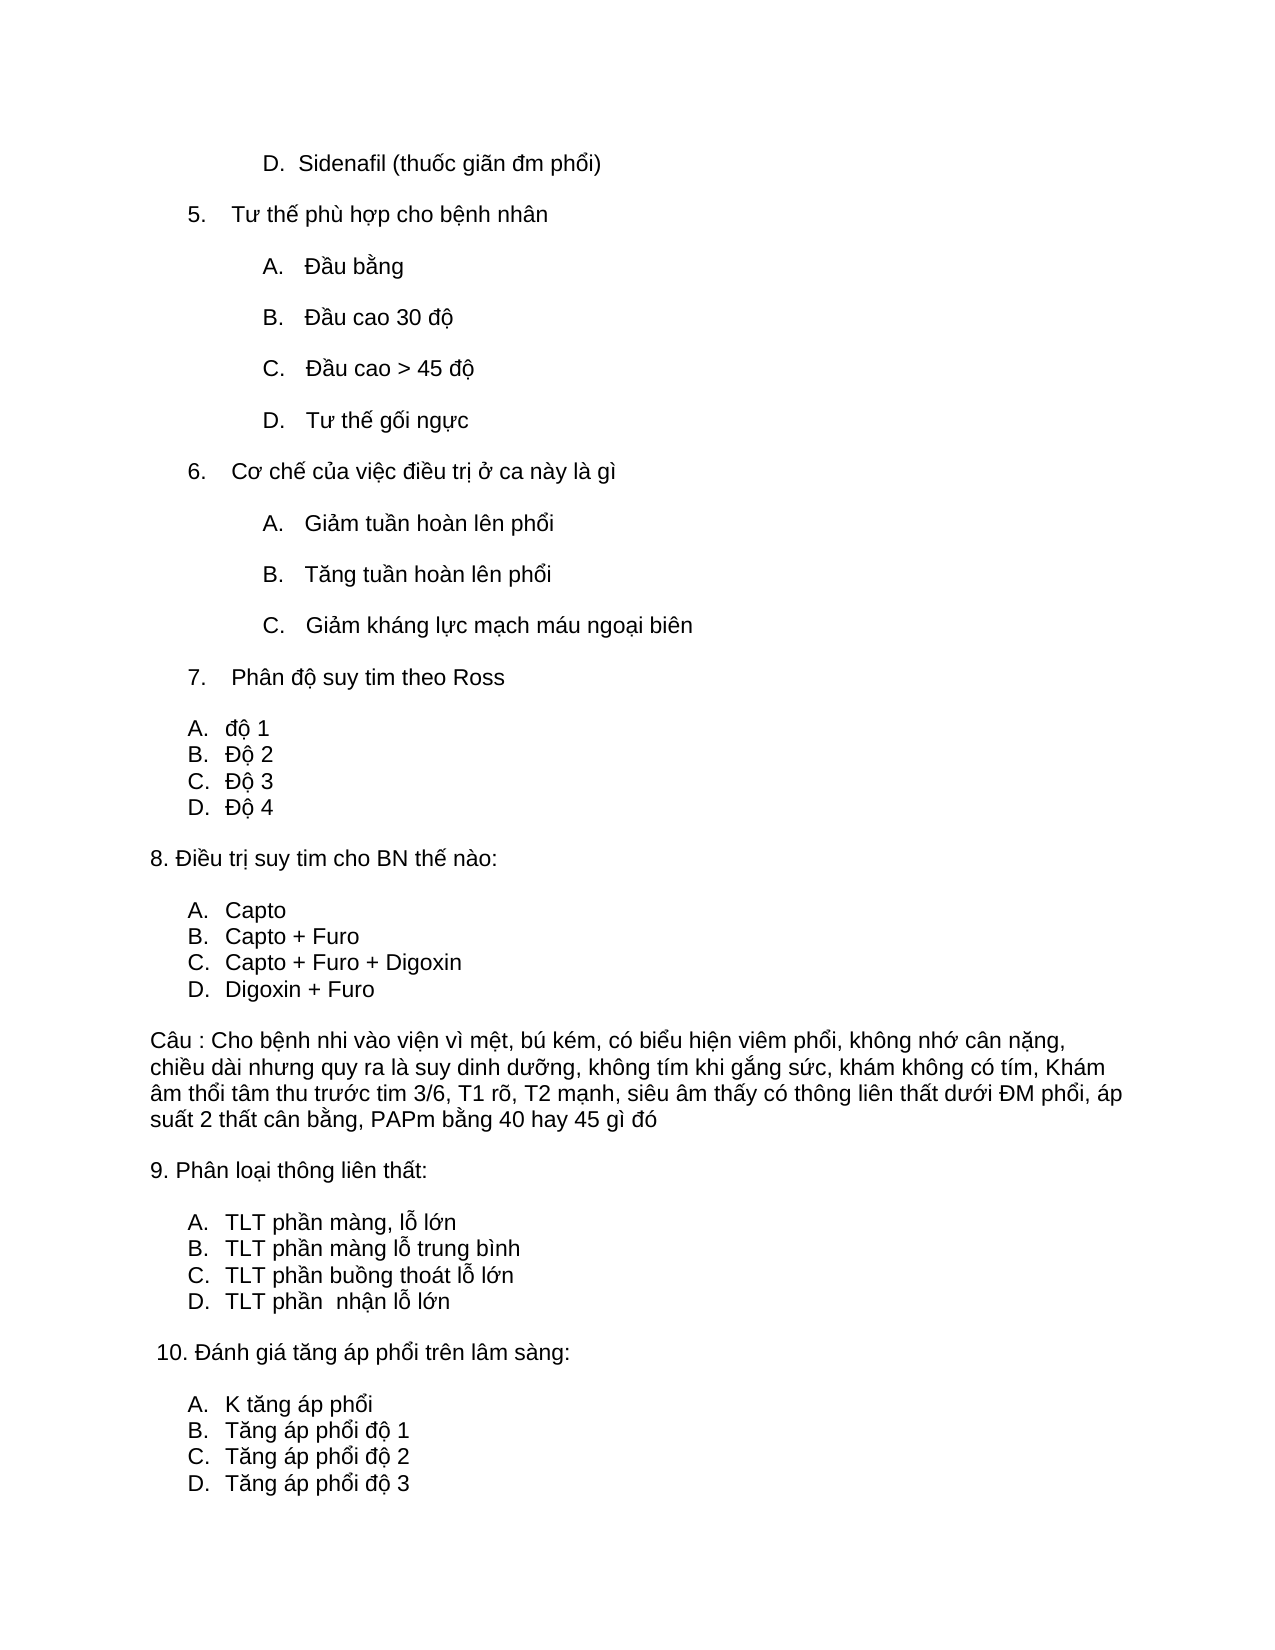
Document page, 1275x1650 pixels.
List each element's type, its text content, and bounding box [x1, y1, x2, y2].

text A. Giảm tuần hoàn lên phổi [262, 509, 1125, 536]
text 8. Điều trị suy tim cho BN thế nào: [150, 845, 1125, 872]
text D. Tư thế gối ngực [262, 407, 1125, 433]
text 5. Tư thế phù hợp cho bệnh nhân [187, 201, 1125, 228]
text B. Đầu cao 30 độ [262, 304, 1125, 330]
text Câu : Cho bệnh nhi vào viện vì mệt, bú kém, có biểu hiện viêm phổi, không nhớ cân nặng, chiều dài nhưng quy ra là suy dinh dưỡng, không tím khi gắng sức, khám không có tím, Khám âm thổi tâm thu trước tim 3/6, T1 rõ, T2 mạnh, siêu âm thấy có thông liên thất dưới ĐM phổi, áp suất 2 thất cân bằng, PAPm bằng 40 hay 45 gì đó [150, 1027, 1125, 1132]
list TLT phần màng, lỗ lớn [187, 1209, 1125, 1235]
list Tăng áp phổi độ 2 [187, 1443, 1125, 1470]
text 7. Phân độ suy tim theo Ross [187, 663, 1125, 690]
text C. Đầu cao > 45 độ [262, 355, 1125, 382]
list Capto + Furo + Digoxin [187, 949, 1125, 976]
text D. Sidenafil (thuốc giãn đm phổi) [262, 150, 1125, 176]
text C. Giảm kháng lực mạch máu ngoại biên [262, 612, 1125, 638]
list Độ 2 [187, 741, 1125, 768]
list Tăng áp phổi độ 1 [187, 1417, 1125, 1443]
text A. Đầu bằng [262, 253, 1125, 279]
list Tăng áp phổi độ 3 [187, 1470, 1125, 1496]
list Capto [187, 897, 1125, 923]
list Digoxin + Furo [187, 976, 1125, 1002]
list K tăng áp phổi [187, 1391, 1125, 1417]
list độ 1 [187, 715, 1125, 741]
list TLT phần buồng thoát lỗ lớn [187, 1262, 1125, 1288]
text 10. Đánh giá tăng áp phổi trên lâm sàng: [150, 1339, 1125, 1366]
list Capto + Furo [187, 923, 1125, 949]
text 9. Phân loại thông liên thất: [150, 1157, 1125, 1184]
list Độ 4 [187, 794, 1125, 820]
list TLT phần màng lỗ trung bình [187, 1235, 1125, 1262]
list Độ 3 [187, 768, 1125, 794]
text 6. Cơ chế của việc điều trị ở ca này là gì [187, 458, 1125, 484]
text B. Tăng tuần hoàn lên phổi [262, 561, 1125, 587]
list TLT phần nhận lỗ lớn [187, 1288, 1125, 1314]
